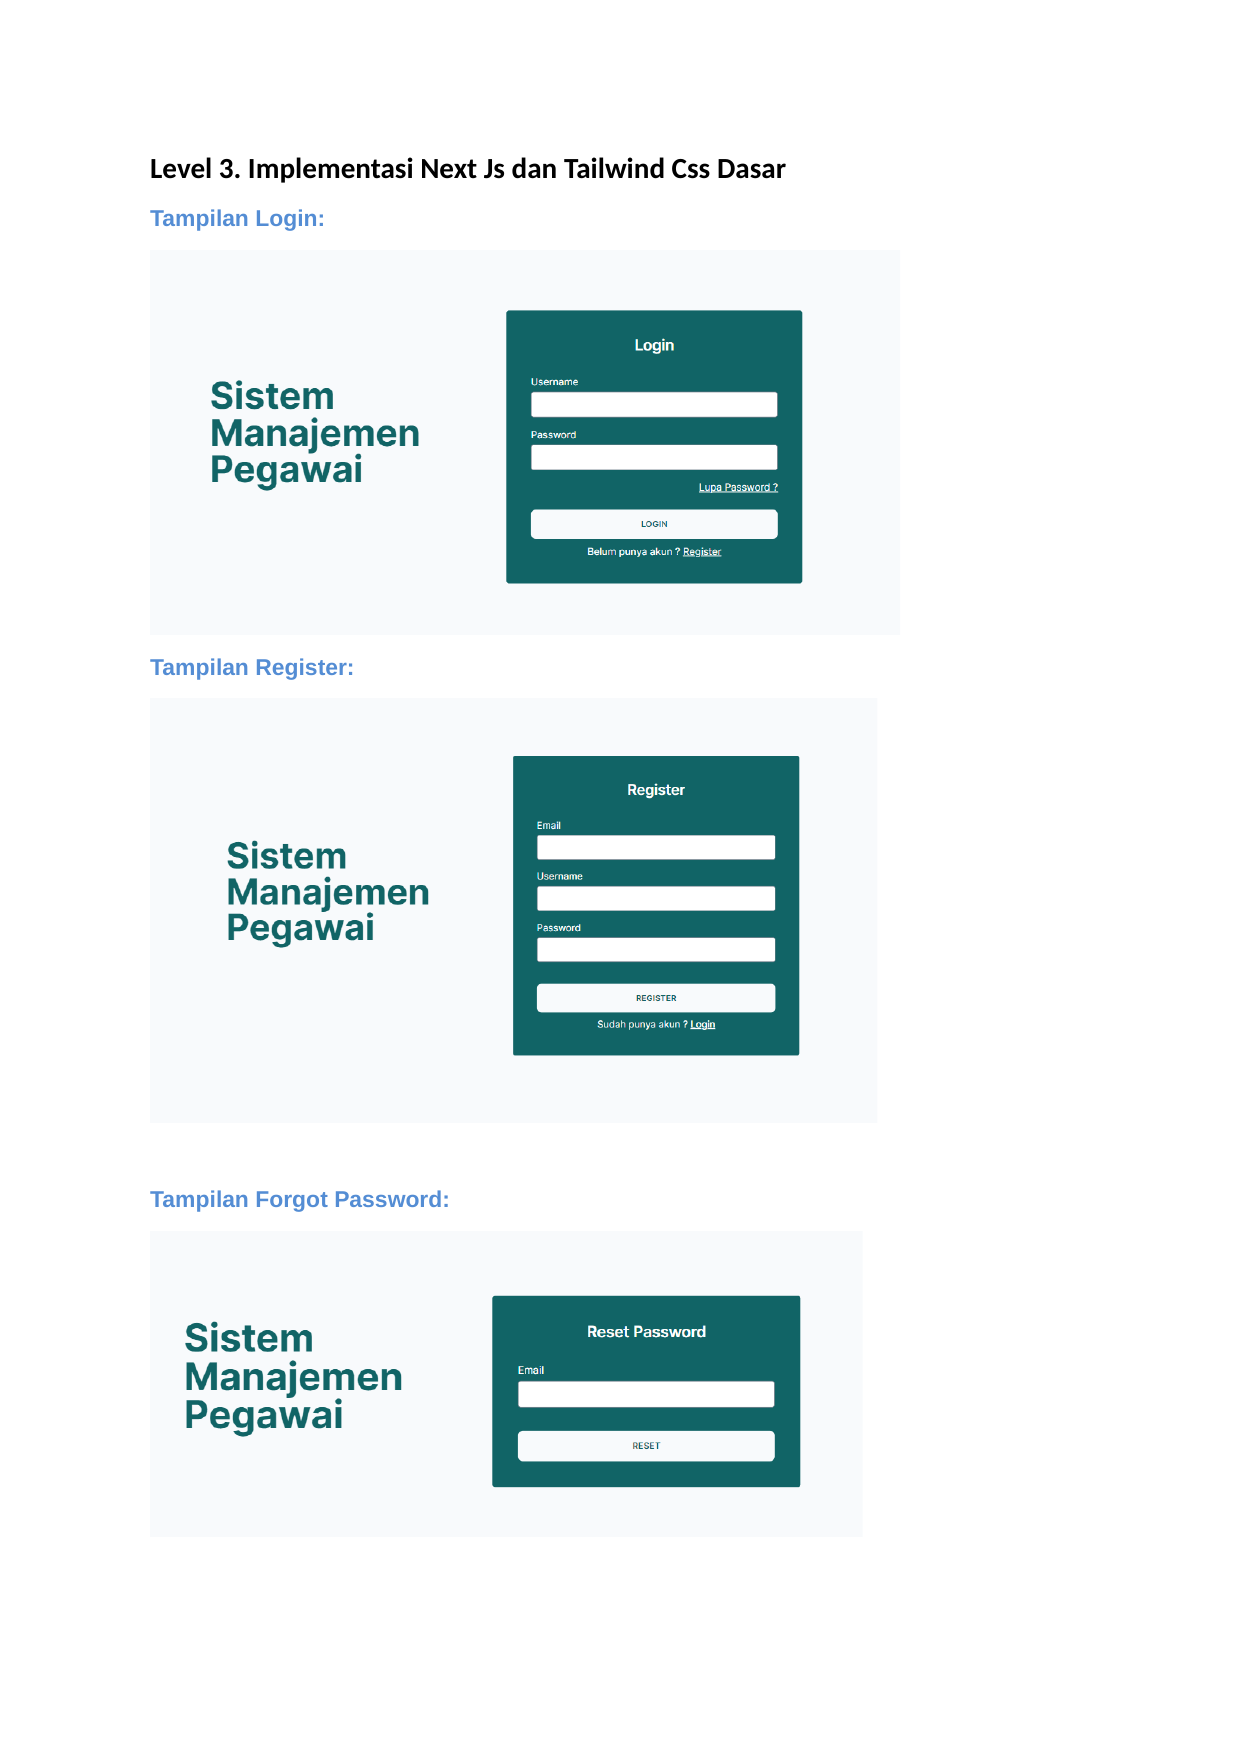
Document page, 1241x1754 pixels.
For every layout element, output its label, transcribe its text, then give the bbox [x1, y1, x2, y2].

text Tampilan Register: [150, 654, 1090, 680]
text Level 3. Implementasi Next Js dan Tailwind Css Dasar [150, 150, 1090, 186]
picture [150, 698, 878, 1123]
picture [150, 1231, 863, 1537]
picture [150, 250, 901, 635]
text Tampilan Forgot Password: [150, 1186, 1090, 1212]
text Tampilan Login: [150, 205, 1090, 231]
